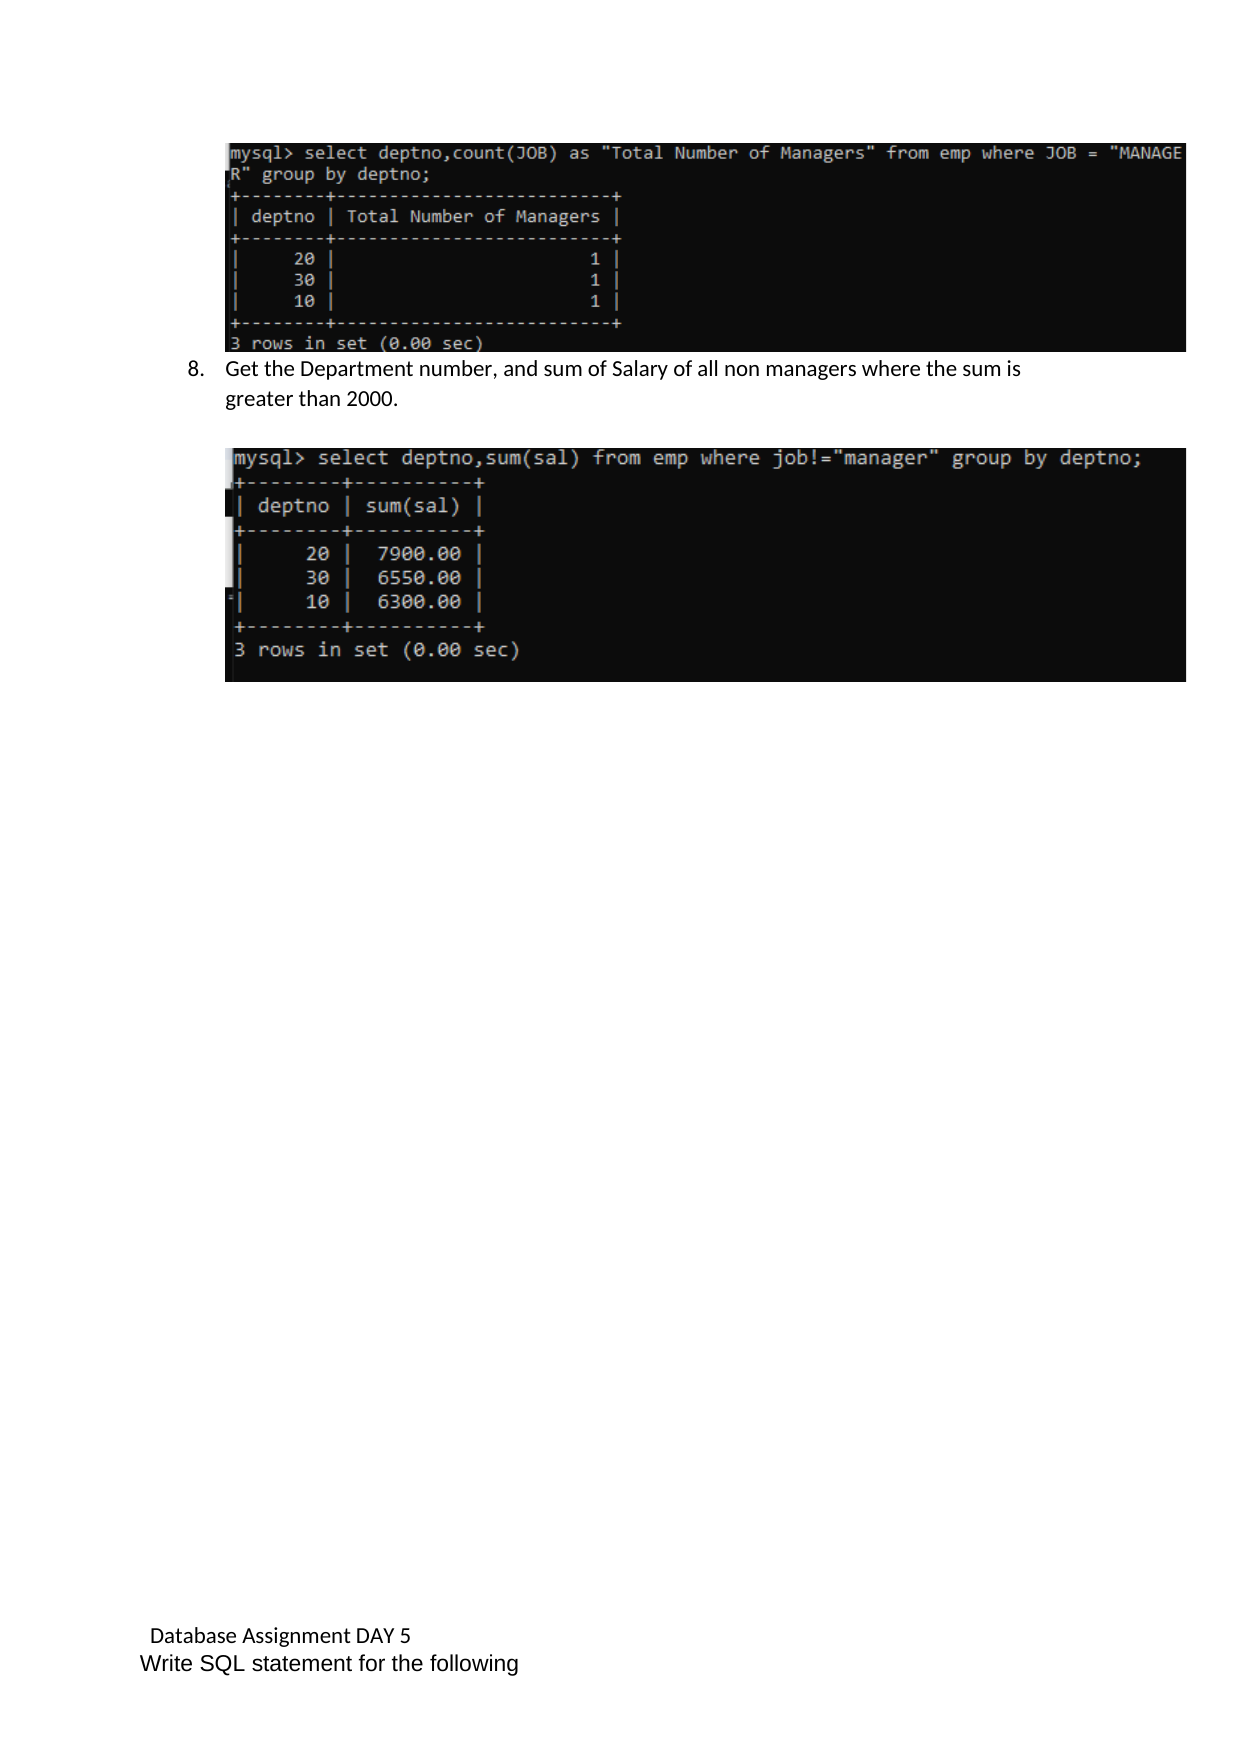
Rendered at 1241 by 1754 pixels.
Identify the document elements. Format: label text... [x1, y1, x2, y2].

text Write SQL statement for the following [139, 1649, 1101, 1676]
picture [225, 143, 1187, 352]
text Database Assignment DAY 5 [150, 1622, 1101, 1649]
list Get the Department number, and sum of Salary of all non managers where the sum is greater than 2000. [187, 354, 1022, 412]
picture [225, 448, 1187, 682]
